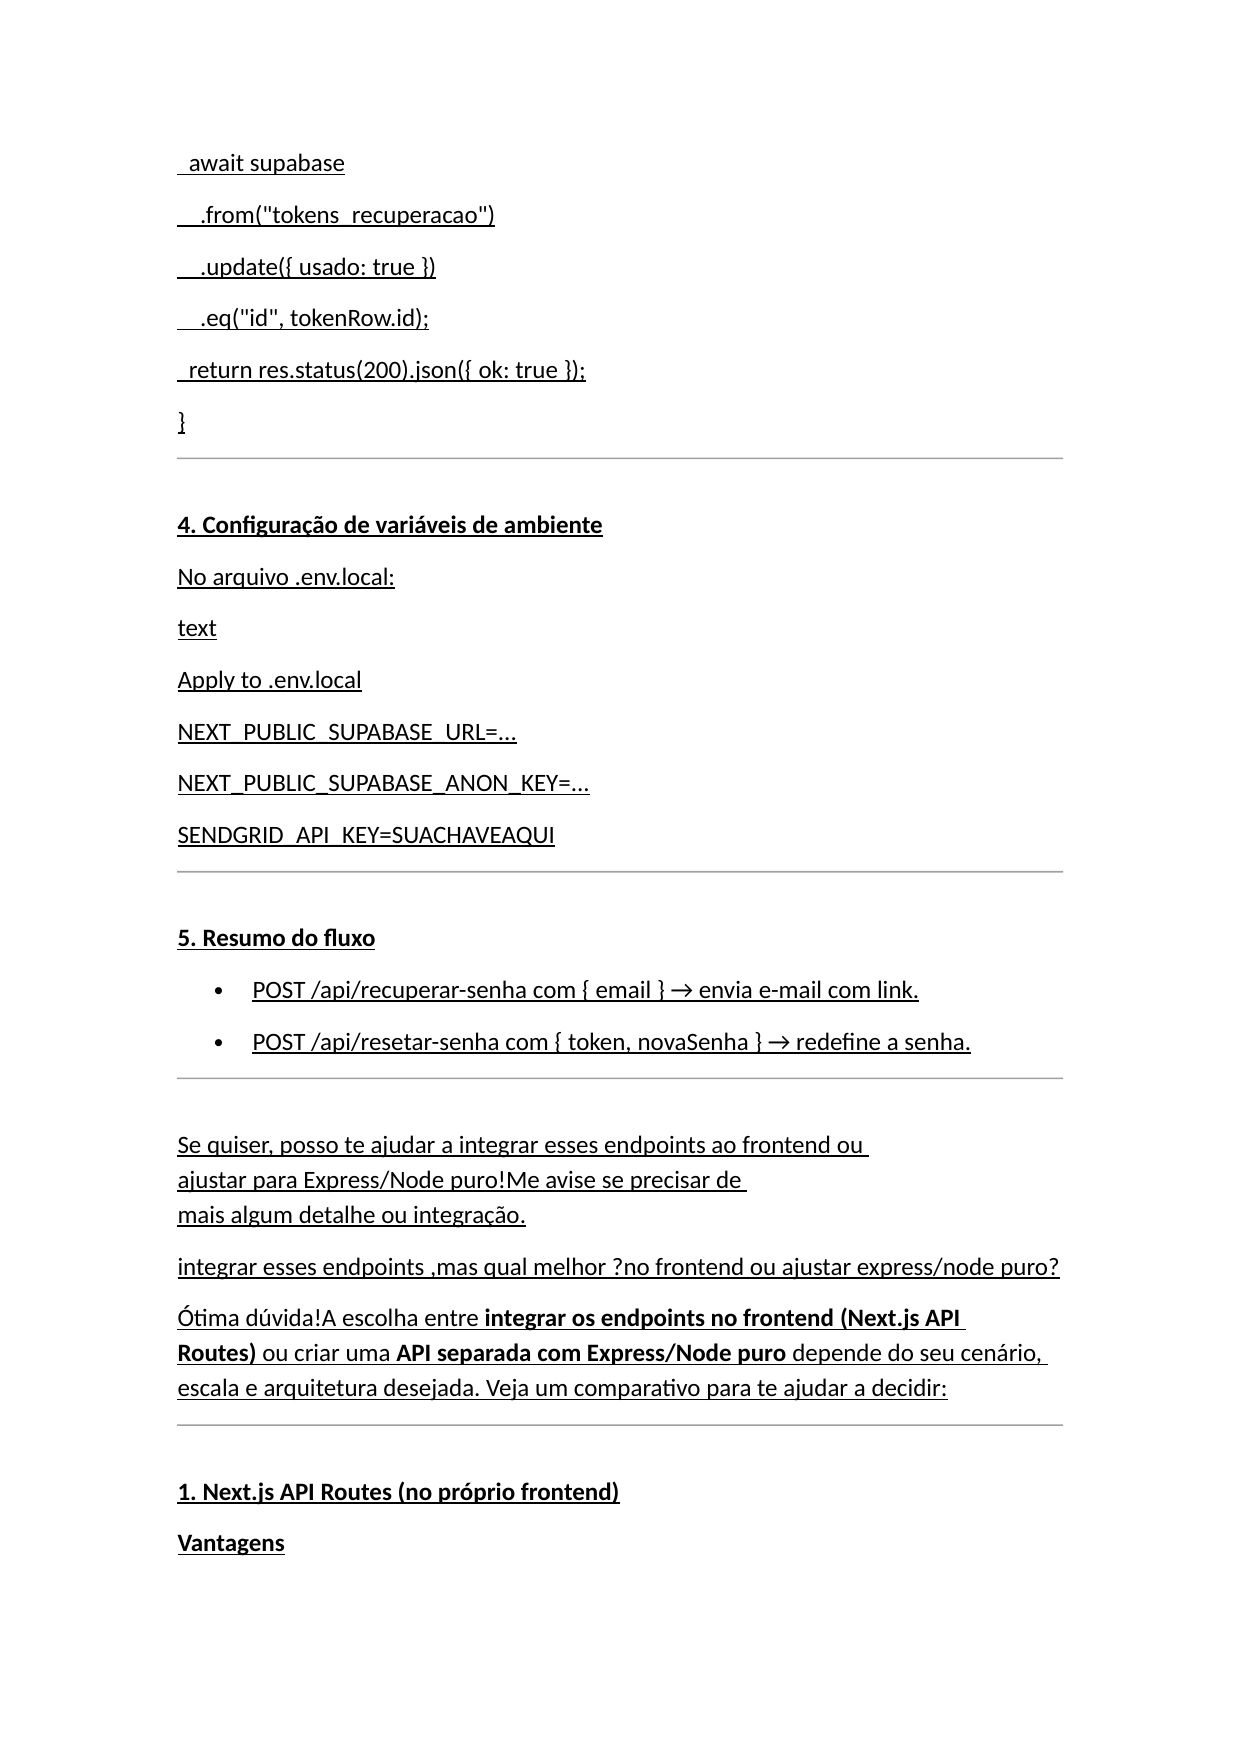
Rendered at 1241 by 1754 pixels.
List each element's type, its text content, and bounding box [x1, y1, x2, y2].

text .update({ usado: true }) [177, 251, 1063, 281]
text SENDGRID_API_KEY=SUACHAVEAQUI [177, 819, 1063, 850]
text 4. Configuração de variáveis de ambiente [177, 509, 1063, 540]
text Apply to .env.local [177, 664, 1063, 695]
text 1. Next.js API Routes (no próprio frontend) [177, 1476, 1063, 1506]
text 5. Resumo do fluxo [177, 923, 1063, 953]
list POST /api/recuperar-senha com { email } → envia e-mail com link. [215, 974, 1063, 1005]
text text [177, 613, 1063, 643]
text } [177, 406, 1063, 436]
text Vantagens [177, 1528, 1063, 1558]
text integrar esses endpoints ,mas qual melhor ?no frontend ou ajustar express/node puro? [177, 1251, 1063, 1281]
text Ótima dúvida!A escolha entre integrar os endpoints no frontend (Next.js API Routes) ou criar uma API separada com Express/Node puro depende do seu cenário, escala e arquitetura desejada. Veja um comparativo para te ajudar a decidir: [177, 1303, 1063, 1403]
list POST /api/resetar-senha com { token, novaSenha } → redefine a senha. [215, 1026, 1063, 1056]
text No arquivo .env.local: [177, 561, 1063, 591]
text return res.status(200).json({ ok: true }); [177, 354, 1063, 385]
text NEXT_PUBLIC_SUPABASE_ANON_KEY=... [177, 768, 1063, 798]
text await supabase [177, 148, 1063, 178]
text .eq("id", tokenRow.id); [177, 303, 1063, 333]
text NEXT_PUBLIC_SUPABASE_URL=... [177, 716, 1063, 746]
text Se quiser, posso te ajudar a integrar esses endpoints ao frontend ou ajustar para Express/Node puro!Me avise se precisar de mais algum detalhe ou integração. [177, 1129, 1063, 1230]
text .from("tokens_recuperacao") [177, 199, 1063, 230]
